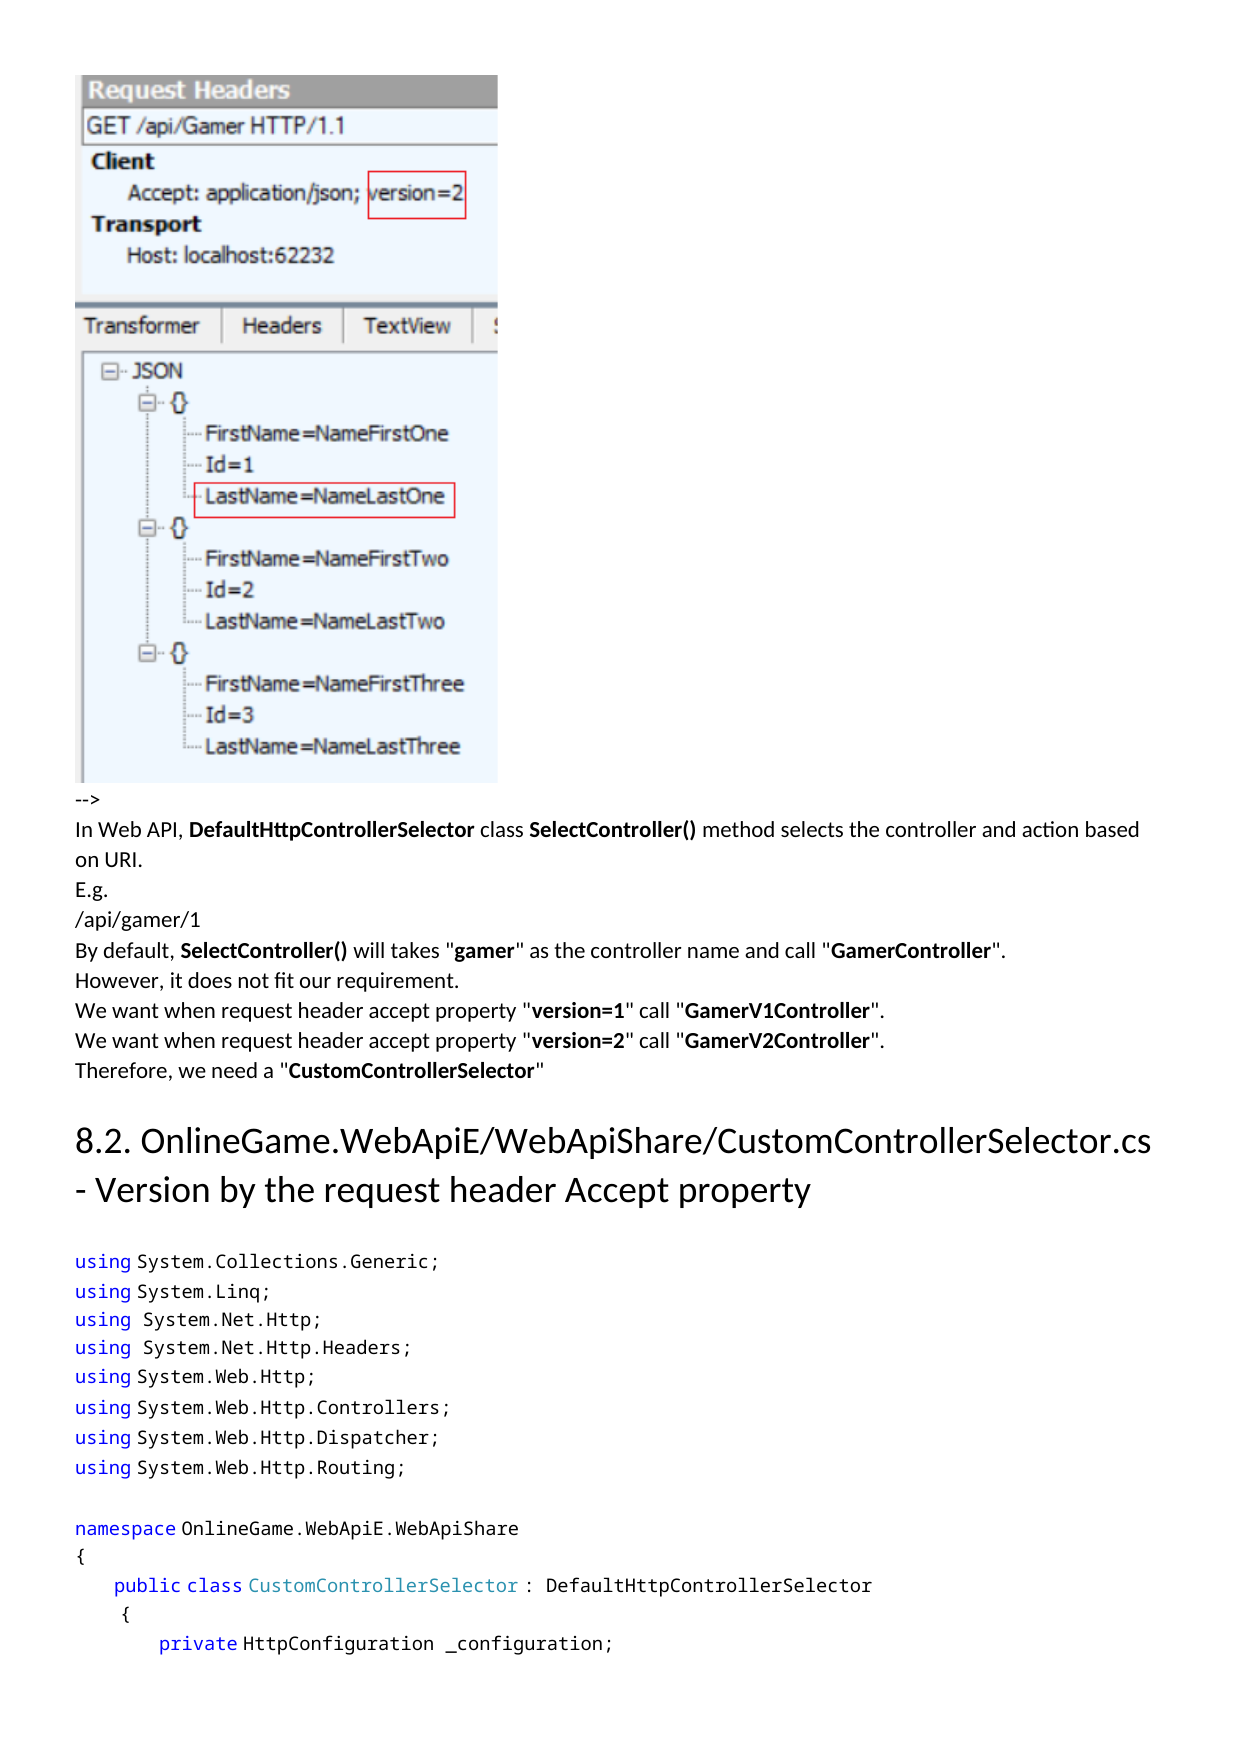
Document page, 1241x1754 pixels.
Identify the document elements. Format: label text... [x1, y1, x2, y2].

text using System.Web.Http; [75, 1362, 1165, 1389]
text namespace OnlineGame.WebApiE.WebApiShare [75, 1513, 1165, 1541]
text E.g. [75, 875, 1165, 903]
picture [75, 75, 498, 783]
text 8.2. OnlineGame.WebApiE/WebApiShare/CustomControllerSelector.cs - Version by the request header Accept property [75, 1117, 1165, 1212]
text Therefore, we need a "CustomControllerSelector" [75, 1057, 1165, 1084]
text public class CustomControllerSelector : DefaultHttpControllerSelector [75, 1570, 1165, 1598]
text By default, SelectController() will takes "gamer" as the controller name and call "GamerController". [75, 936, 1165, 964]
text We want when request header accept property "version=1" call "GamerV1Controller". [75, 996, 1165, 1024]
text { [75, 1601, 1165, 1626]
text using System.Net.Http; [75, 1307, 1165, 1332]
text using System.Web.Http.Controllers; [75, 1392, 1165, 1420]
text using System.Collections.Generic; [75, 1246, 1165, 1274]
text We want when request header accept property "version=2" call "GamerV2Controller". [75, 1026, 1165, 1054]
text --> [75, 785, 1165, 813]
text { [75, 1543, 1165, 1568]
text private HttpConfiguration _configuration; [75, 1628, 1165, 1656]
text using System.Linq; [75, 1276, 1165, 1304]
text In Web API, DefaultHttpControllerSelector class SelectController() method selects the controller and action based on URI. [75, 815, 1165, 873]
text However, it does not fit our requirement. [75, 966, 1165, 994]
text using System.Net.Http.Headers; [75, 1334, 1165, 1359]
text using System.Web.Http.Dispatcher; [75, 1422, 1165, 1450]
text /api/gamer/1 [75, 906, 1165, 933]
text using System.Web.Http.Routing; [75, 1452, 1165, 1480]
